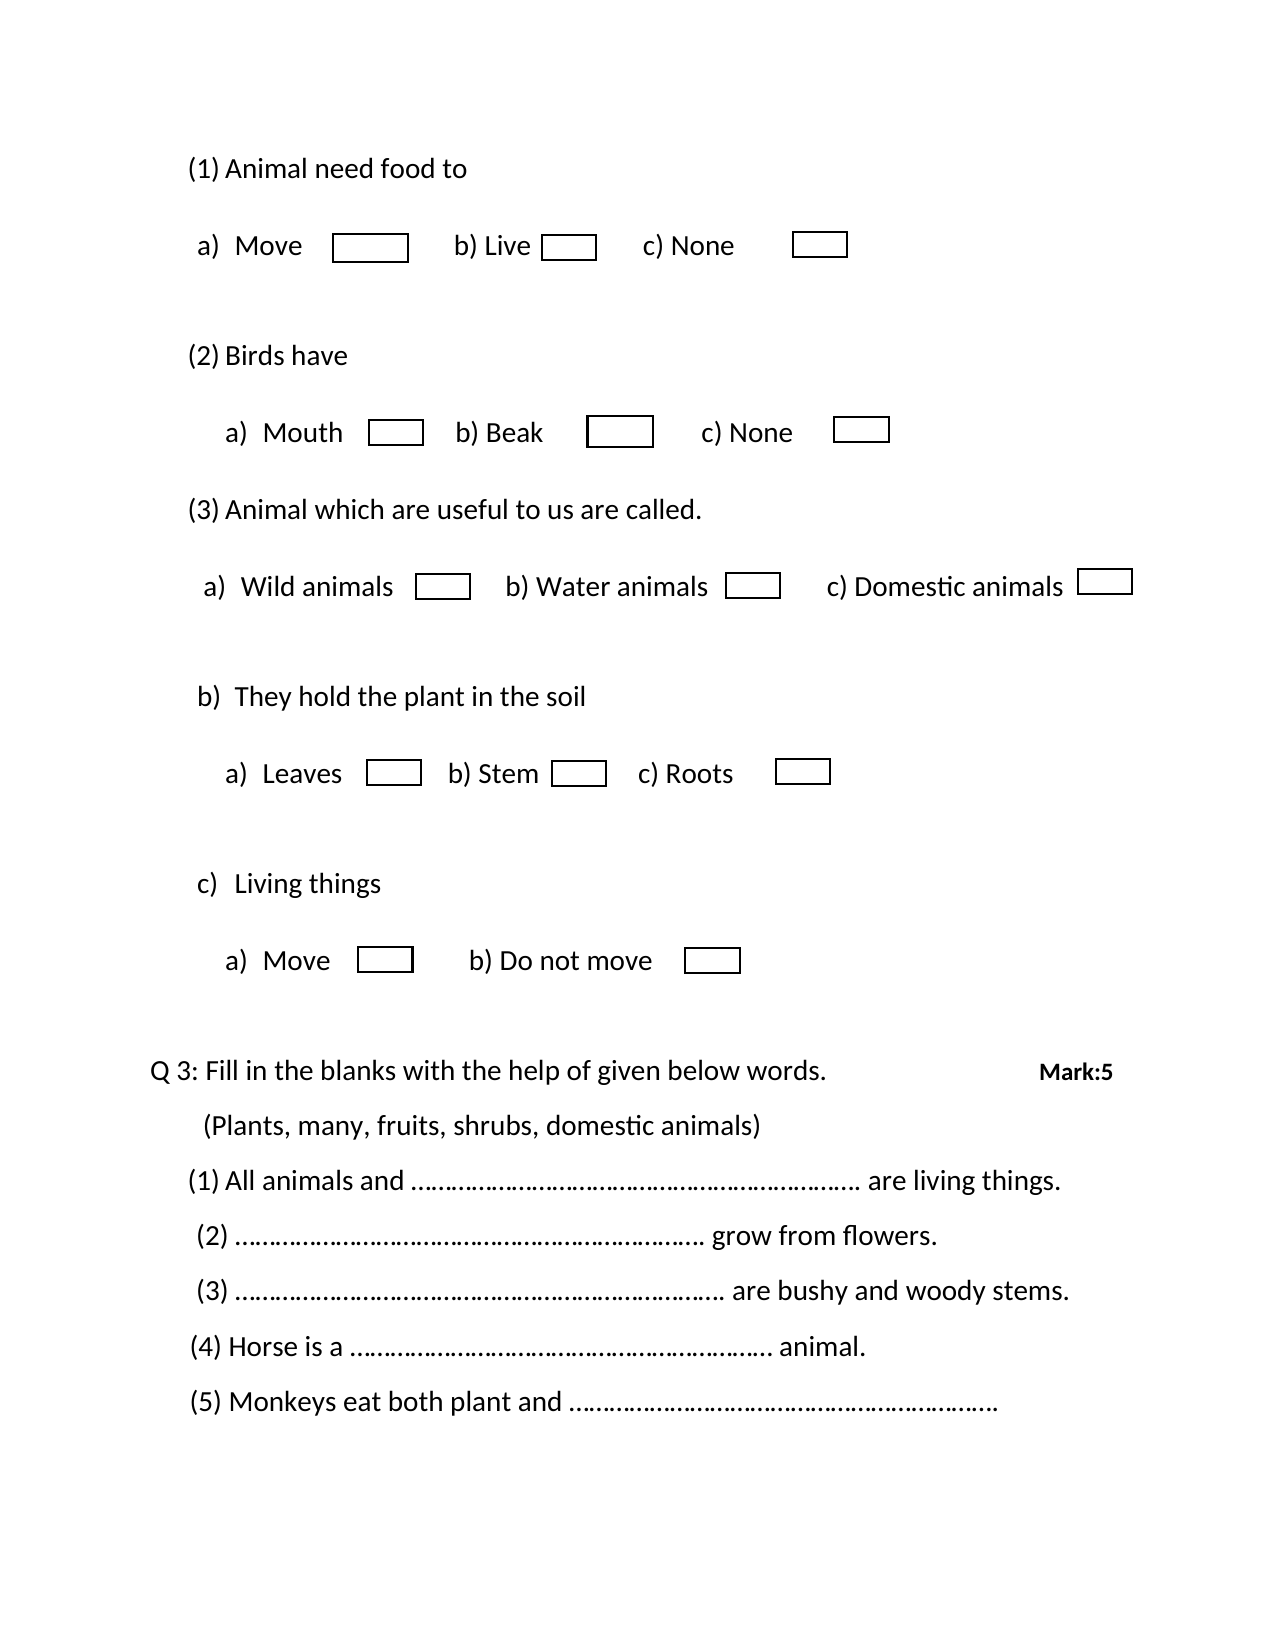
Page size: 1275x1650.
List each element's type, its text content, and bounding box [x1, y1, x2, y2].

text (4) Horse is a ……………………………………………………… animal. [150, 1328, 1125, 1363]
text Q 3: Fill in the blanks with the help of given below words. Mark:5 [150, 1052, 1125, 1088]
list Move b) Live c) None [197, 227, 1125, 262]
list Living things [197, 865, 1125, 901]
text (Plants, many, fruits, shrubs, domestic animals) [150, 1107, 1125, 1143]
list Leaves b) Stem c) Roots [225, 755, 1125, 790]
list Birds have [187, 337, 1125, 373]
list Mouth b) Beak c) None [225, 414, 1125, 449]
text (2) ……………………………………………………………. grow from flowers. [150, 1217, 1125, 1253]
list They hold the plant in the soil [197, 678, 1125, 713]
text (5) Monkeys eat both plant and ………………………………………………………. [150, 1383, 1125, 1418]
list All animals and …………………………………………………………. are living things. [187, 1162, 1125, 1198]
list Animal need food to [187, 150, 1125, 186]
text (3) ………………………………………………………………. are bushy and woody stems. [150, 1272, 1125, 1308]
list Move b) Do not move [225, 942, 1125, 977]
list Wild animals b) Water animals c) Domestic animals [203, 568, 1125, 603]
list Animal which are useful to us are called. [187, 491, 1125, 526]
